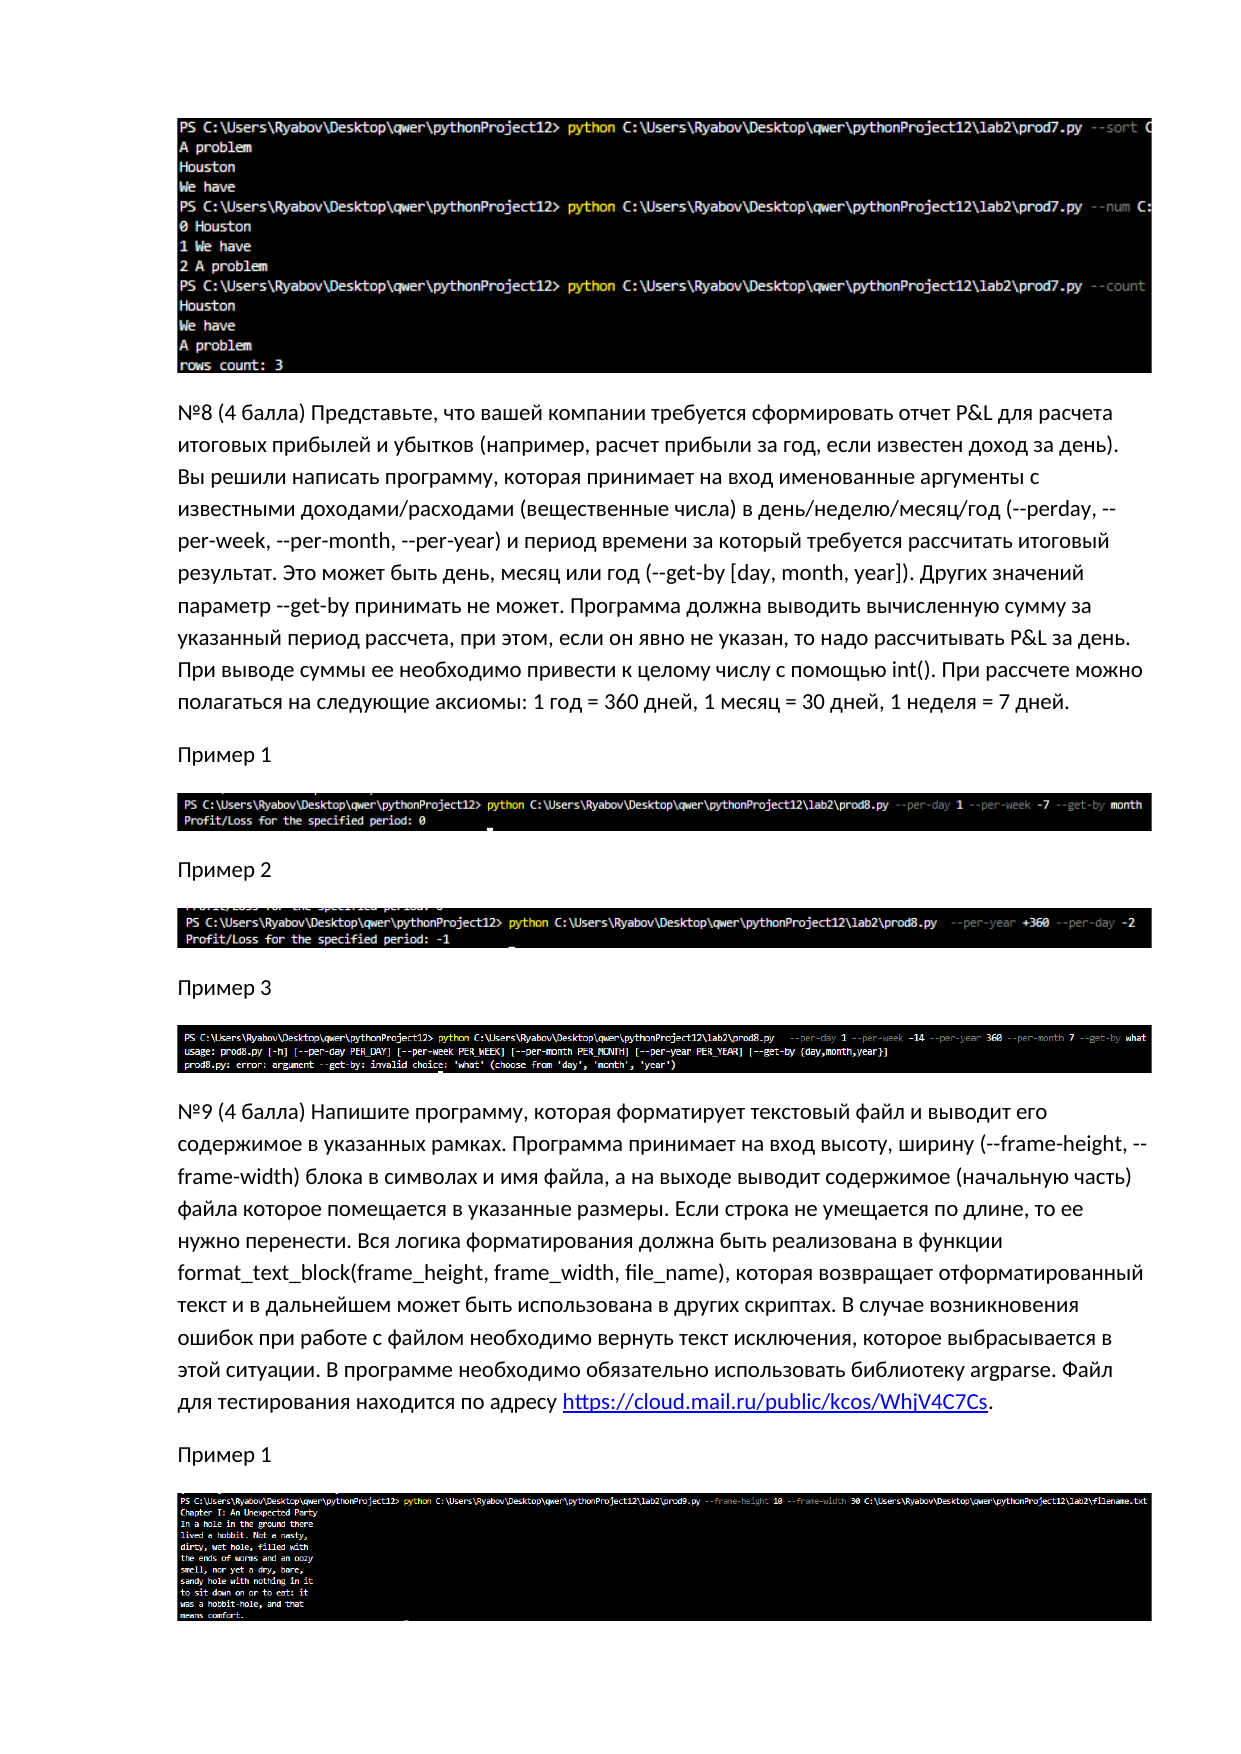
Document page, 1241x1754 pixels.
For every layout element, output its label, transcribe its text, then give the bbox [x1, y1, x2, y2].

text №8 (4 балла) Представьте, что вашей компании требуется сформировать отчет P&L для расчета итоговых прибылей и убытков (например, расчет прибыли за год, если известен доход за день). Вы решили написать программу, которая принимает на вход именованные аргументы с известными доходами/расходами (вещественные числа) в день/неделю/месяц/год (--perday, --per-week, --per-month, --per-year) и период времени за который требуется рассчитать итоговый результат. Это может быть день, месяц или год (--get-by [day, month, year]). Других значений параметр --get-by принимать не может. Программа должна выводить вычисленную сумму за указанный период рассчета, при этом, если он явно не указан, то надо рассчитывать P&L за день. При выводе суммы ее необходимо привести к целому числу с помощью int(). При рассчете можно полагаться на следующие аксиомы: 1 год = 360 дней, 1 месяц = 30 дней, 1 неделя = 7 дней. [177, 398, 1152, 715]
text Пример 2 [177, 855, 1152, 883]
picture [177, 1493, 1152, 1621]
text Пример 1 [177, 1440, 1152, 1468]
picture [177, 793, 1152, 831]
text №9 (4 балла) Напишите программу, которая форматирует текстовый файл и выводит его содержимое в указанных рамках. Программа принимает на вход высоту, ширину (--frame-height, --frame-width) блока в символах и имя файла, а на выходе выводит содержимое (начальную часть) файла которое помещается в указанные размеры. Если строка не умещается по длине, то ее нужно перенести. Вся логика форматирования должна быть реализована в функции format_text_block(frame_height, frame_width, file_name), которая возвращает отформатированный текст и в дальнейшем может быть использована в других скриптах. В случае возникновения ошибок при работе с файлом необходимо вернуть текст исключения, которое выбрасывается в этой ситуации. В программе необходимо обязательно использовать библиотеку argparse. Файл для тестирования находится по адресу https://cloud.mail.ru/public/kcos/WhjV4C7Cs. [177, 1097, 1152, 1415]
text Пример 3 [177, 973, 1152, 1001]
picture [177, 1025, 1152, 1073]
picture [177, 908, 1152, 948]
picture [177, 118, 1152, 373]
text Пример 1 [177, 740, 1152, 768]
